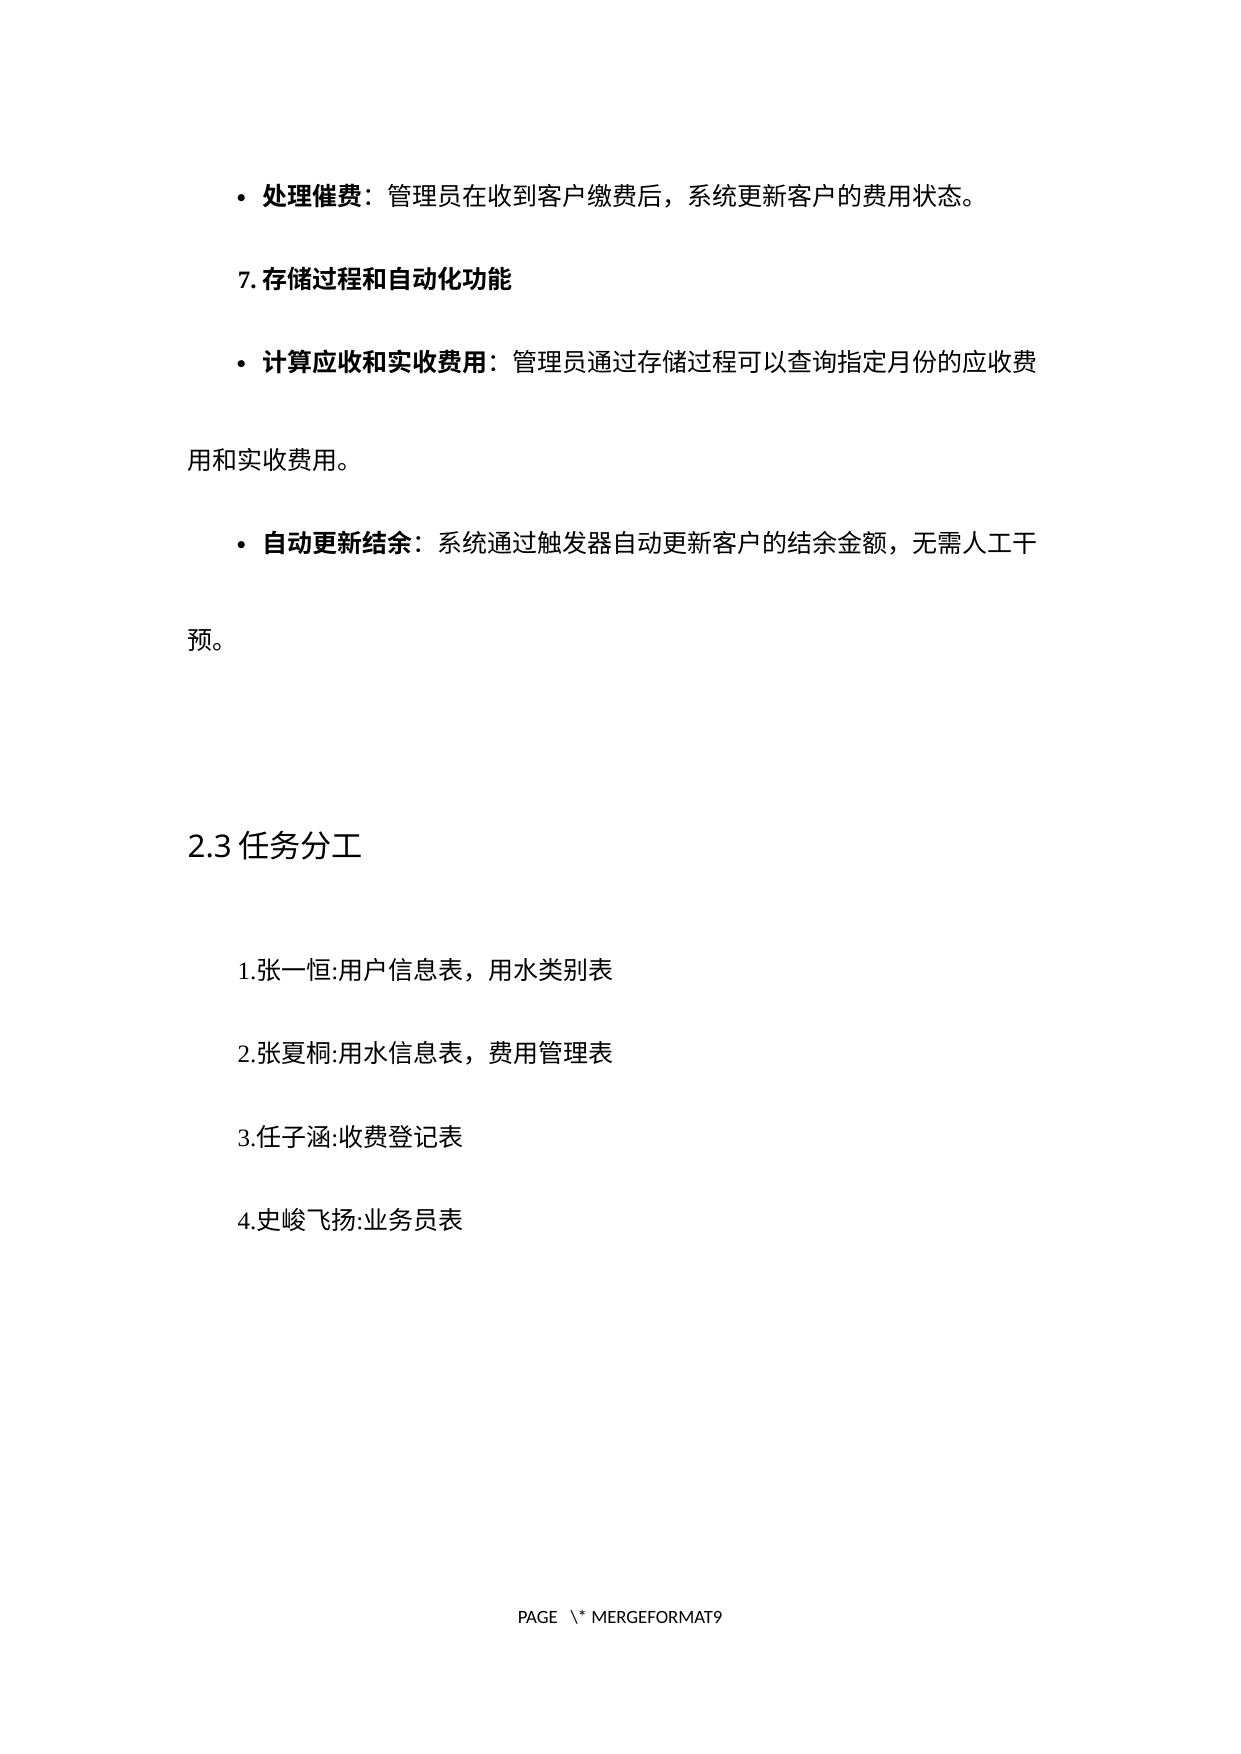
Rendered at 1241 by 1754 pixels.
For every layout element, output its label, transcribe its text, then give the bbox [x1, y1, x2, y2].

text 7. 存储过程和自动化功能 [187, 245, 1053, 310]
list 计算应收和实收费用：管理员通过存储过程可以查询指定月份的应收费用和实收费用。 [187, 328, 1053, 491]
subtitle 2.3任务分工 [187, 811, 1053, 876]
text 1.张一恒:用户信息表，用水类别表 [187, 936, 1053, 1001]
list 自动更新结余：系统通过触发器自动更新客户的结余金额，无需人工干预。 [187, 509, 1053, 671]
text 3.任子涵:收费登记表 [187, 1103, 1053, 1168]
text 2.张夏桐:用水信息表，费用管理表 [187, 1019, 1053, 1084]
text 4.史峻飞扬:业务员表 [187, 1186, 1053, 1251]
list 处理催费：管理员在收到客户缴费后，系统更新客户的费用状态。 [187, 162, 1053, 227]
